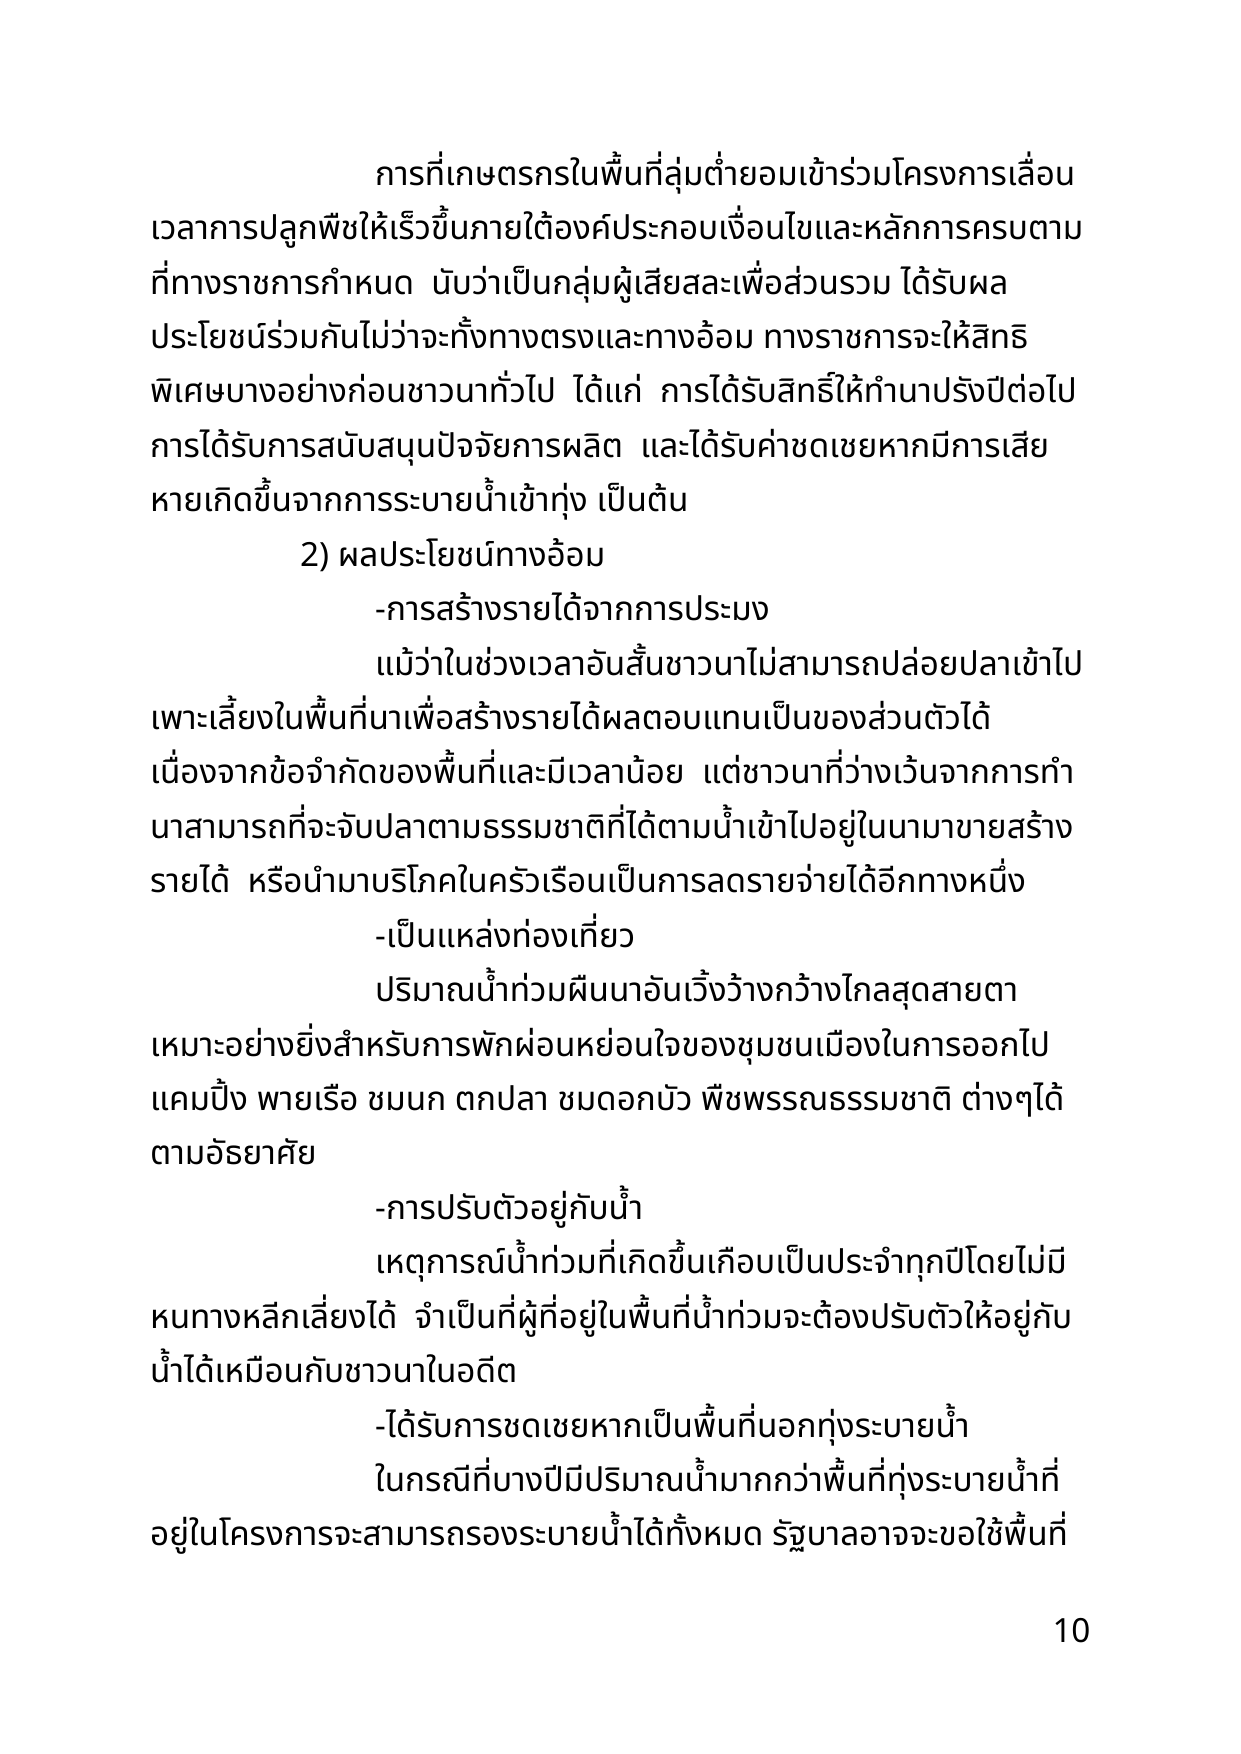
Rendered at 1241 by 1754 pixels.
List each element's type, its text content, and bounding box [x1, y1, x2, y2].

text ปริมาณน้ำท่วมผืนนาอันเวิ้งว้างกว้างไกลสุดสายตาเหมาะอย่างยิ่งสำหรับการพักผ่อนหย่อนใจของชุมชนเมืองในการออกไปแคมปิ้ง พายเรือ ชมนก ตกปลา ชมดอกบัว พืชพรรณธรรมชาติ ต่างๆได้ตามอัธยาศัย [150, 966, 1090, 1180]
text เหตุการณ์น้ำท่วมที่เกิดขึ้นเกือบเป็นประจำทุกปีโดยไม่มีหนทางหลีกเลี่ยงได้ จำเป็นที่ผู้ที่อยู่ในพื้นที่น้ำท่วมจะต้องปรับตัวให้อยู่กับน้ำได้เหมือนกับชาวนาในอดีต [150, 1238, 1090, 1397]
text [150, 1456, 1090, 1561]
text -การสร้างรายได้จากการประมง [375, 585, 1090, 636]
text แม้ว่าในช่วงเวลาอันสั้นชาวนาไม่สามารถปล่อยปลาเข้าไปเพาะเลี้ยงในพื้นที่นาเพื่อสร้างรายได้ผลตอบแทนเป็นของส่วนตัวได้เนื่องจากข้อจำกัดของพื้นที่และมีเวลาน้อย แต่ชาวนาที่ว่างเว้นจากการทำนาสามารถที่จะจับปลาตามธรรมชาติที่ได้ตามน้ำเข้าไปอยู่ในนามาขายสร้างรายได้ หรือนำมาบริโภคในครัวเรือนเป็นการลดรายจ่ายได้อีกทางหนึ่ง [150, 640, 1090, 908]
text การที่เกษตรกรในพื้นที่ลุ่มต่ำยอมเข้าร่วมโครงการเลื่อนเวลาการปลูกพืชให้เร็วขึ้นภายใต้องค์ประกอบเงื่อนไขและหลักการครบตามที่ทางราชการกำหนด นับว่าเป็นกลุ่มผู้เสียสละเพื่อส่วนรวม ได้รับผลประโยชน์ร่วมกันไม่ว่าจะทั้งทางตรงและทางอ้อม ทางราชการจะให้สิทธิพิเศษบางอย่างก่อนชาวนาทั่วไป ได้แก่ การได้รับสิทธิ์ให้ทำนาปรังปีต่อไป การได้รับการสนับสนุนปัจจัยการผลิต และได้รับค่าชดเชยหากมีการเสียหายเกิดขึ้นจากการระบายน้ำเข้าทุ่ง เป็นต้น [150, 150, 1090, 527]
text -ได้รับการชดเชยหากเป็นพื้นที่นอกทุ่งระบายน้ำ [375, 1401, 1090, 1452]
text -การปรับตัวอยู่กับน้ำ [375, 1184, 1090, 1234]
text -เป็นแหล่งท่องเที่ยว [375, 912, 1090, 962]
text 2) ผลประโยชน์ทางอ้อม [300, 531, 1090, 581]
